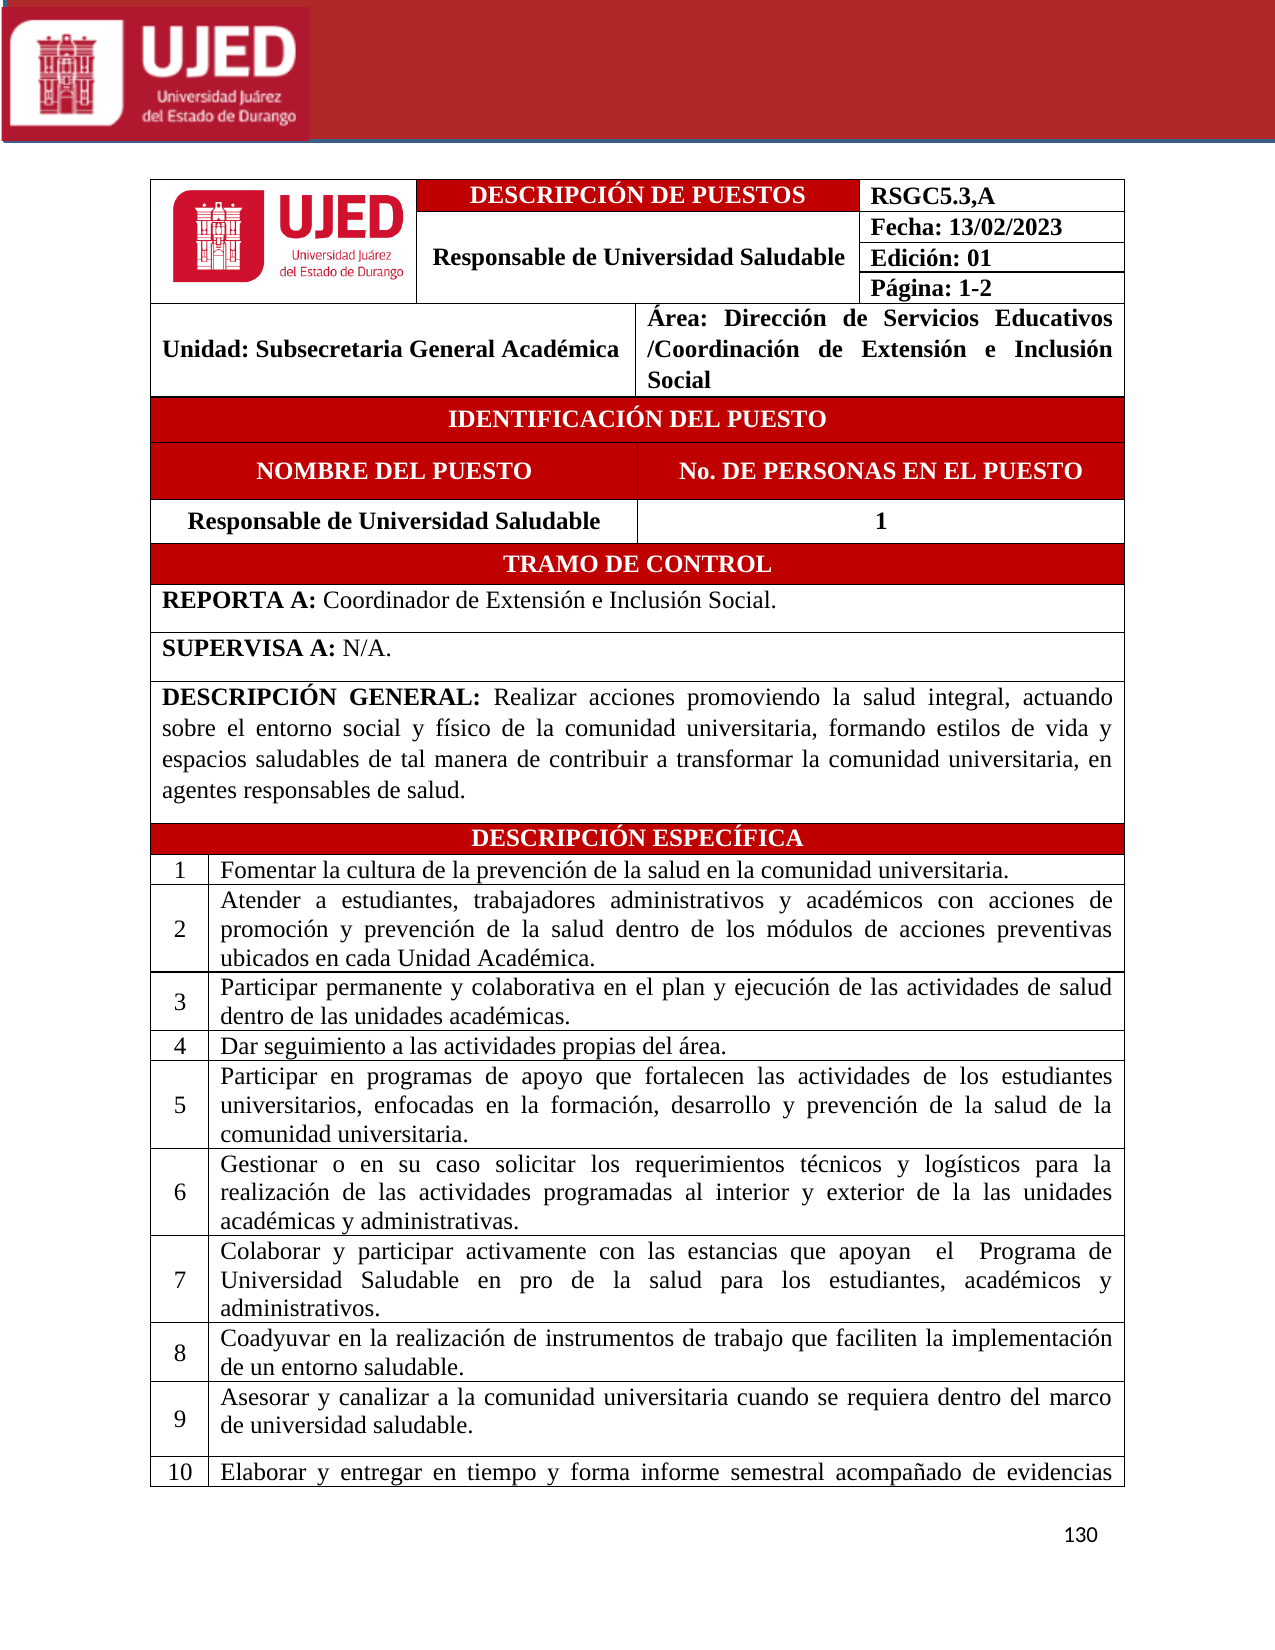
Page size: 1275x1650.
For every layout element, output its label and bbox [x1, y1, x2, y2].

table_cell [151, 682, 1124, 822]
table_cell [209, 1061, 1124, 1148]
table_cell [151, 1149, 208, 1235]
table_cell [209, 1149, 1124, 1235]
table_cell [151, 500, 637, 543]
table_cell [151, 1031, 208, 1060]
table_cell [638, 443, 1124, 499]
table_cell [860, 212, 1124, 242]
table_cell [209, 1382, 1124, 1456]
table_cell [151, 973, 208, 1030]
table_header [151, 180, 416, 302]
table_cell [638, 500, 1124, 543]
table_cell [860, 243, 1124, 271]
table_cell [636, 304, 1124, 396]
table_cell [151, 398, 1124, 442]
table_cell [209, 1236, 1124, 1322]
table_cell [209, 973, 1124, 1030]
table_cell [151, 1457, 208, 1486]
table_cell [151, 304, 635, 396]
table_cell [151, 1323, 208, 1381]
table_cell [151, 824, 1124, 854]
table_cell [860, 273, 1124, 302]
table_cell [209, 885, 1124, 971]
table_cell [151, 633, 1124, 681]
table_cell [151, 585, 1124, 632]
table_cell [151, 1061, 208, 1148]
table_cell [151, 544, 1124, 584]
picture [159, 179, 410, 291]
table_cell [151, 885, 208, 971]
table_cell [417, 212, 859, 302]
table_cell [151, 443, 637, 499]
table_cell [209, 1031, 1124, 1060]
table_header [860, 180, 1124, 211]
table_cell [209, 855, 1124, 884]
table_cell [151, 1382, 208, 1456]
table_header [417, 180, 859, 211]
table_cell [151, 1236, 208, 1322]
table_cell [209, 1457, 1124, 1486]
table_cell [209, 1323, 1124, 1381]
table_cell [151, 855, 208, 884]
